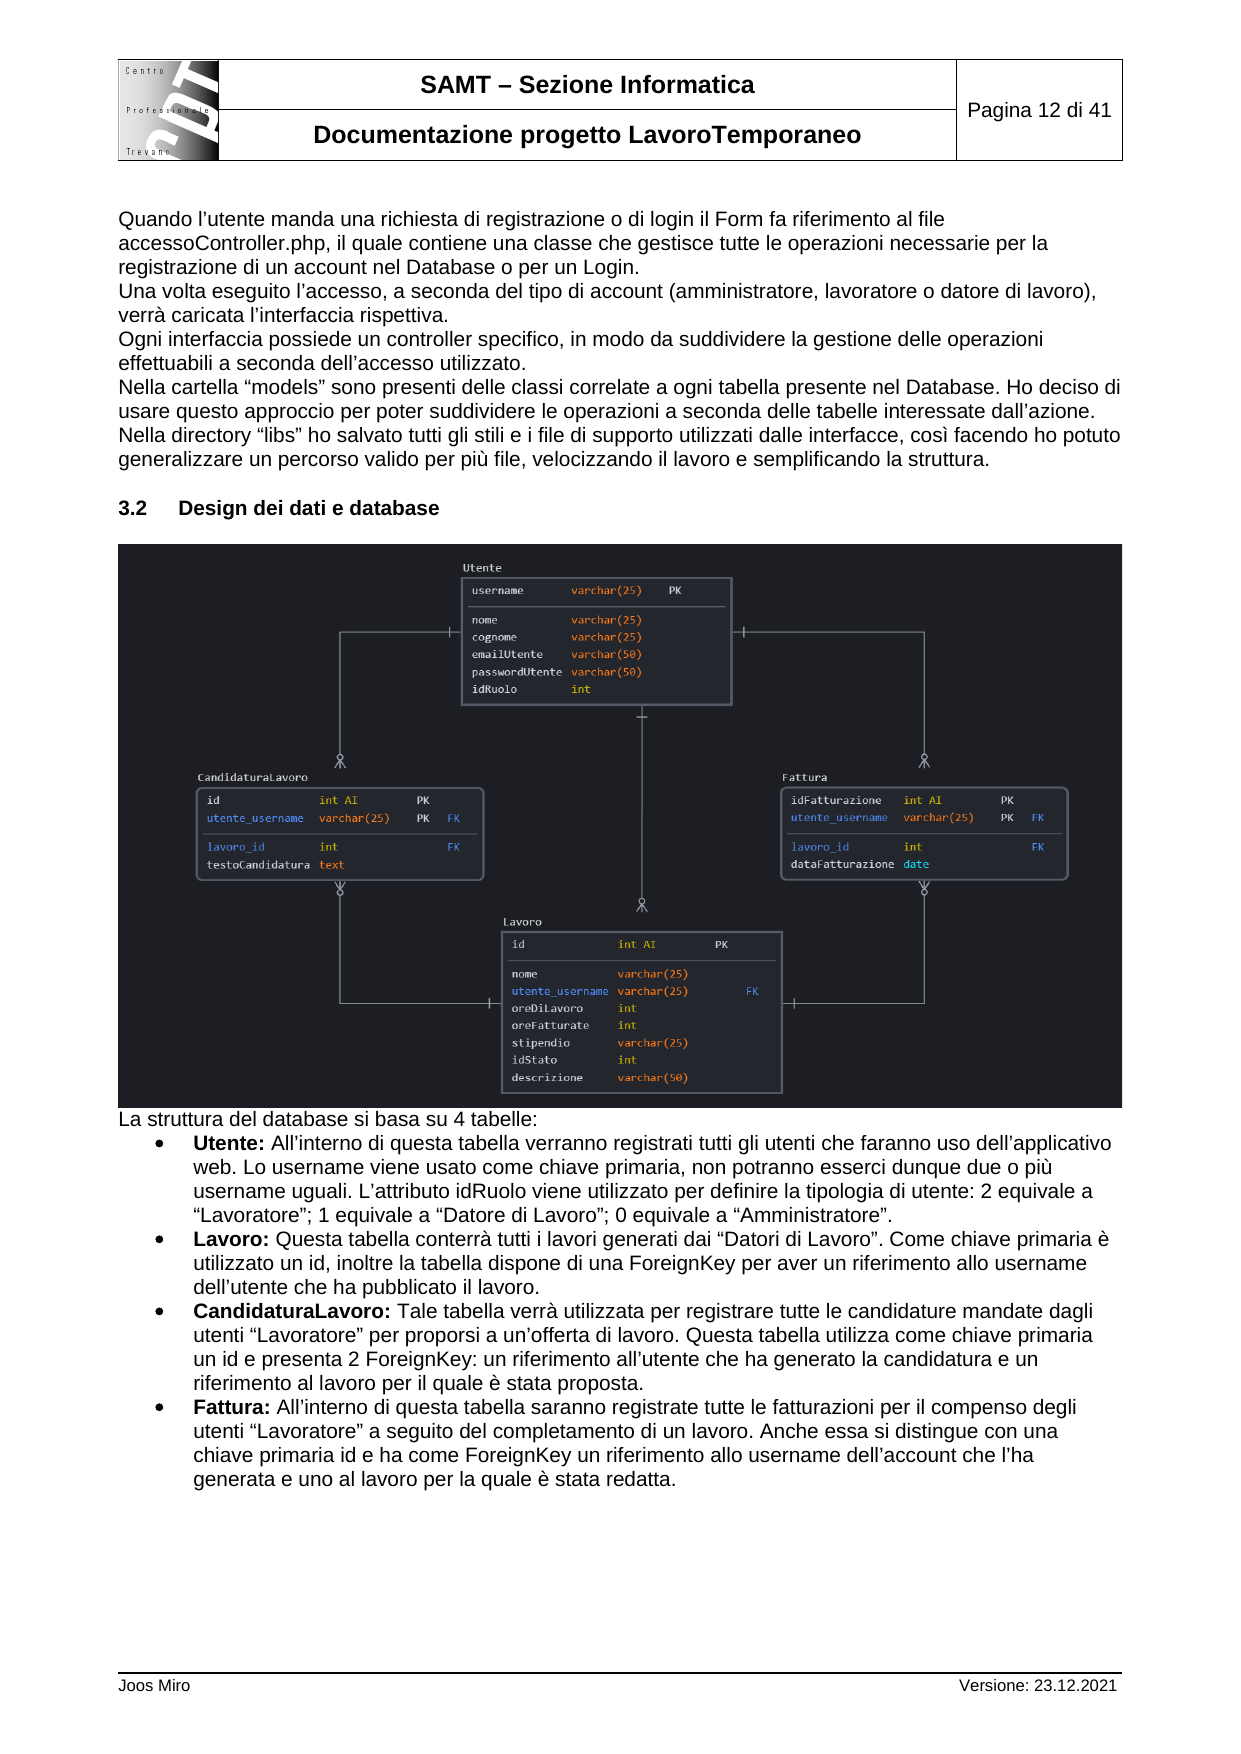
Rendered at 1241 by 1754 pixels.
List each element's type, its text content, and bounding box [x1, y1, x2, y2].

list Fattura: All’interno di questa tabella saranno registrate tutte le fatturazioni per il compenso degli utenti “Lavoratore” a seguito del completamento di un lavoro. Anche essa si distingue con una chiave primaria id e ha come ForeignKey un riferimento allo username dell’account che l’ha generata e uno al lavoro per la quale è stata redatta. [156, 1395, 1122, 1491]
list Utente: All’interno di questa tabella verranno registrati tutti gli utenti che faranno uso dell’applicativo web. Lo username viene usato come chiave primaria, non potranno esserci dunque due o più username uguali. L’attributo idRuolo viene utilizzato per definire la tipologia di utente: 2 equivale a “Lavoratore”; 1 equivale a “Datore di Lavoro”; 0 equivale a “Amministratore”. [156, 1131, 1122, 1227]
text Ogni interfaccia possiede un controller specifico, in modo da suddividere la gestione delle operazioni effettuabili a seconda dell’accesso utilizzato. [118, 327, 1122, 374]
list Lavoro: Questa tabella conterrà tutti i lavori generati dai “Datori di Lavoro”. Come chiave primaria è utilizzato un id, inoltre la tabella dispone di una ForeignKey per aver un riferimento allo username dell’utente che ha pubblicato il lavoro. [156, 1227, 1122, 1299]
picture [118, 544, 1123, 1108]
text Nella directory “libs” ho salvato tutti gli stili e i file di supporto utilizzati dalle interfacce, così facendo ho potuto generalizzare un percorso valido per più file, velocizzando il lavoro e semplificando la struttura. [118, 422, 1122, 470]
text La struttura del database si basa su 4 tabelle: [118, 1108, 1122, 1131]
list CandidaturaLavoro: Tale tabella verrà utilizzata per registrare tutte le candidature mandate dagli utenti “Lavoratore” per proporsi a un’offerta di lavoro. Questa tabella utilizza come chiave primaria un id e presenta 2 ForeignKey: un riferimento all’utente che ha generato la candidatura e un riferimento al lavoro per il quale è stata proposta. [156, 1299, 1122, 1395]
text Quando l’utente manda una richiesta di registrazione o di login il Form fa riferimento al file accessoController.php, il quale contiene una classe che gestisce tutte le operazioni necessarie per la registrazione di un account nel Database o per un Login. [118, 207, 1122, 279]
subtitle Design dei dati e database [118, 495, 1122, 519]
text Una volta eseguito l’accesso, a seconda del tipo di account (amministratore, lavoratore o datore di lavoro), verrà caricata l’interfaccia rispettiva. [118, 279, 1122, 327]
text Nella cartella “models” sono presenti delle classi correlate a ogni tabella presente nel Database. Ho deciso di usare questo approccio per poter suddividere le operazioni a seconda delle tabelle interessate dall’azione. [118, 374, 1122, 422]
picture [118, 60, 219, 160]
